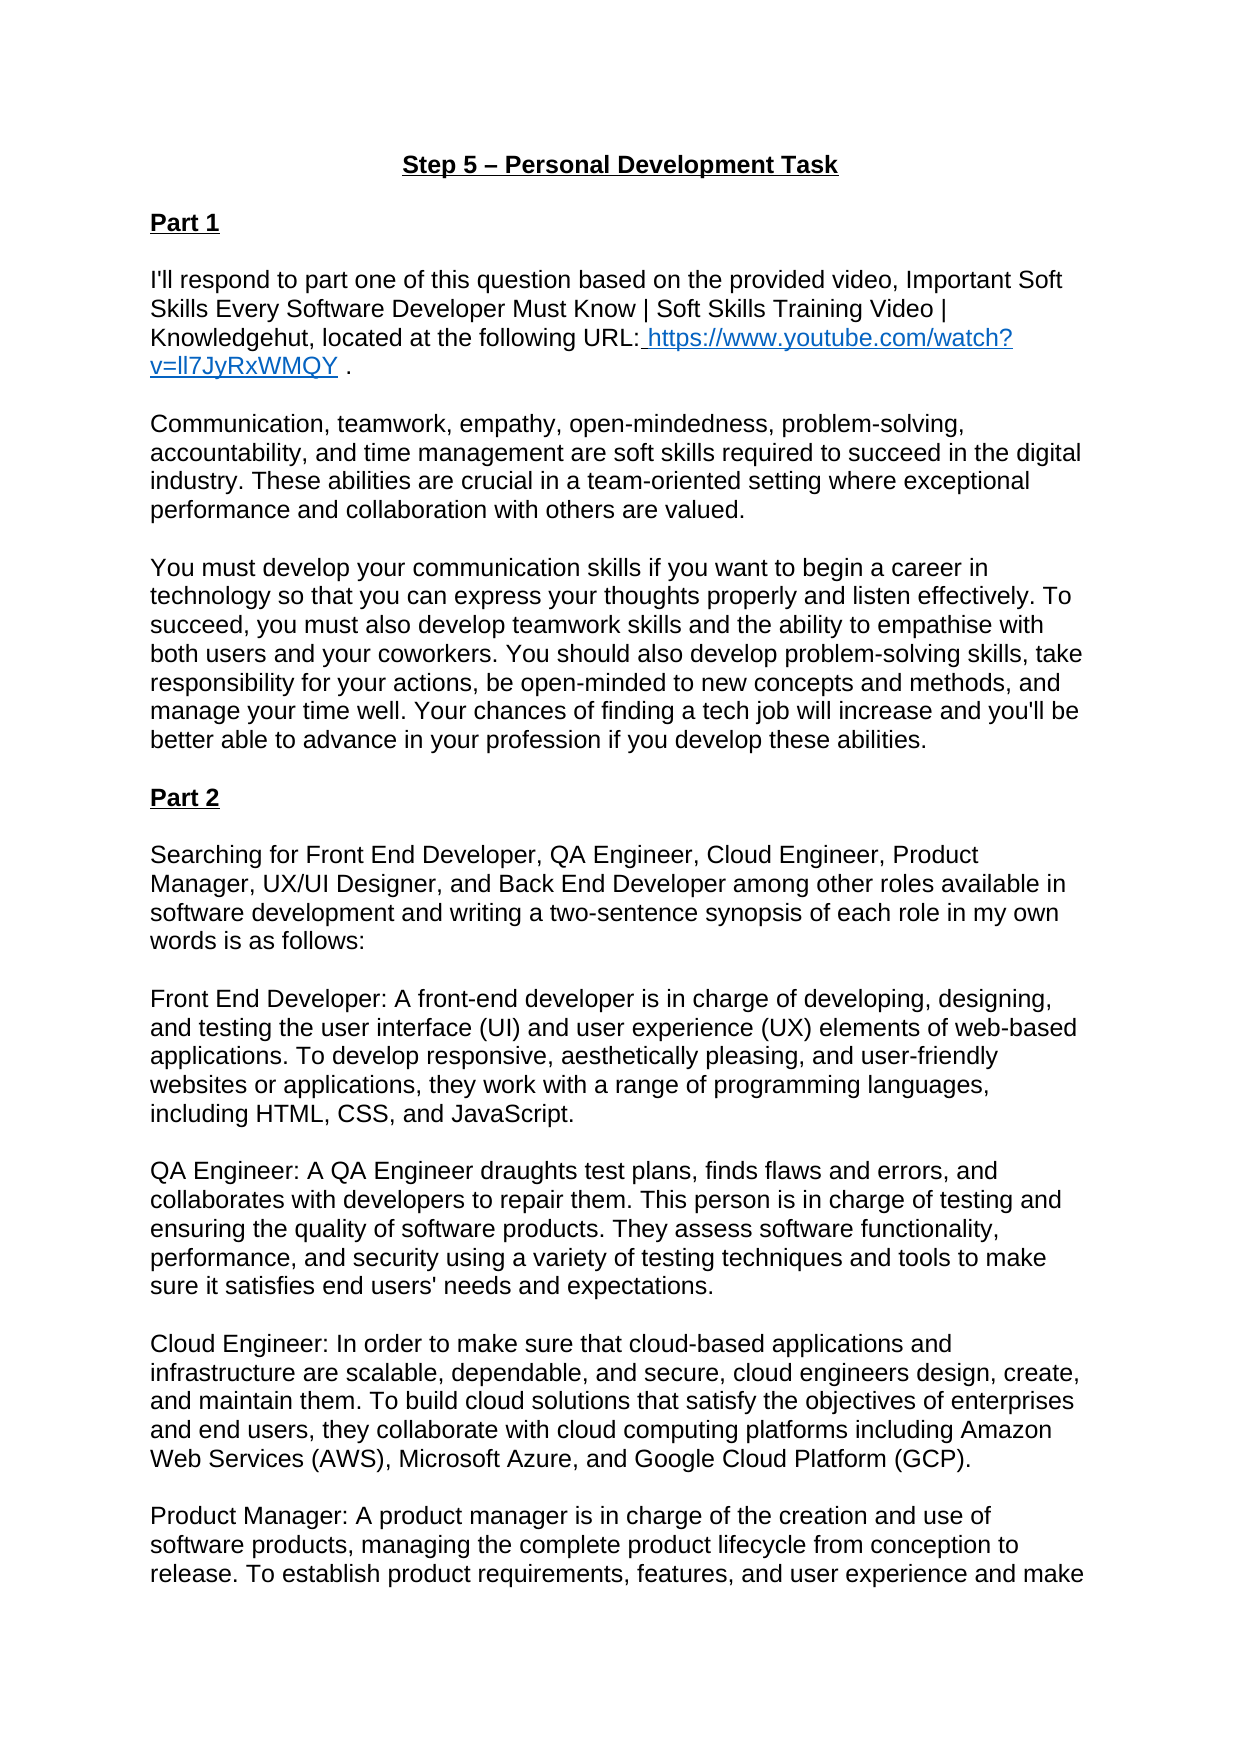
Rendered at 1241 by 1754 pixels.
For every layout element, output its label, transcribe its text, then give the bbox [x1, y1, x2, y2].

text Part 2 [150, 782, 1090, 811]
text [150, 1501, 1090, 1587]
text Front End Developer: A front-end developer is in charge of developing, designing, and testing the user interface (UI) and user experience (UX) elements of web-based applications. To develop responsive, aesthetically pleasing, and user-friendly websites or applications, they work with a range of programming languages, including HTML, CSS, and JavaScript. [150, 984, 1090, 1127]
text You must develop your communication skills if you want to begin a career in technology so that you can express your thoughts properly and listen effectively. To succeed, you must also develop teamwork skills and the ability to empathise with both users and your coworkers. You should also develop problem-solving skills, take responsibility for your actions, be open-minded to new concepts and methods, and manage your time well. Your chances of finding a tech job will increase and you'll be better able to advance in your profession if you develop these abilities. [150, 552, 1090, 754]
text Communication, teamwork, empathy, open-mindedness, problem-solving, accountability, and time management are soft skills required to succeed in the digital industry. These abilities are crucial in a team-oriented setting where exceptional performance and collaboration with others are valued. [150, 409, 1090, 524]
text Step 5 – Personal Development Task [150, 150, 1090, 179]
text Cloud Engineer: In order to make sure that cloud-based applications and infrastructure are scalable, dependable, and secure, cloud engineers design, create, and maintain them. To build cloud solutions that satisfy the objectives of enterprises and end users, they collaborate with cloud computing platforms including Amazon Web Services (AWS), Microsoft Azure, and Google Cloud Platform (GCP). [150, 1300, 1090, 1472]
text I'll respond to part one of this question based on the provided video, Important Soft Skills Every Software Developer Must Know | Soft Skills Training Video | Knowledgehut, located at the following URL: https://www.youtube.com/watch?v=ll7JyRxWMQY . [150, 265, 1090, 380]
text Part 1 [150, 207, 1090, 236]
text QA Engineer: A QA Engineer draughts test plans, finds flaws and errors, and collaborates with developers to repair them. This person is in charge of testing and ensuring the quality of software products. They assess software functionality, performance, and security using a variety of testing techniques and tools to make sure it satisfies end users' needs and expectations. [150, 1156, 1090, 1300]
text Searching for Front End Developer, QA Engineer, Cloud Engineer, Product Manager, UX/UI Designer, and Back End Developer among other roles available in software development and writing a two-sentence synopsis of each role in my own words is as follows: [150, 840, 1090, 955]
